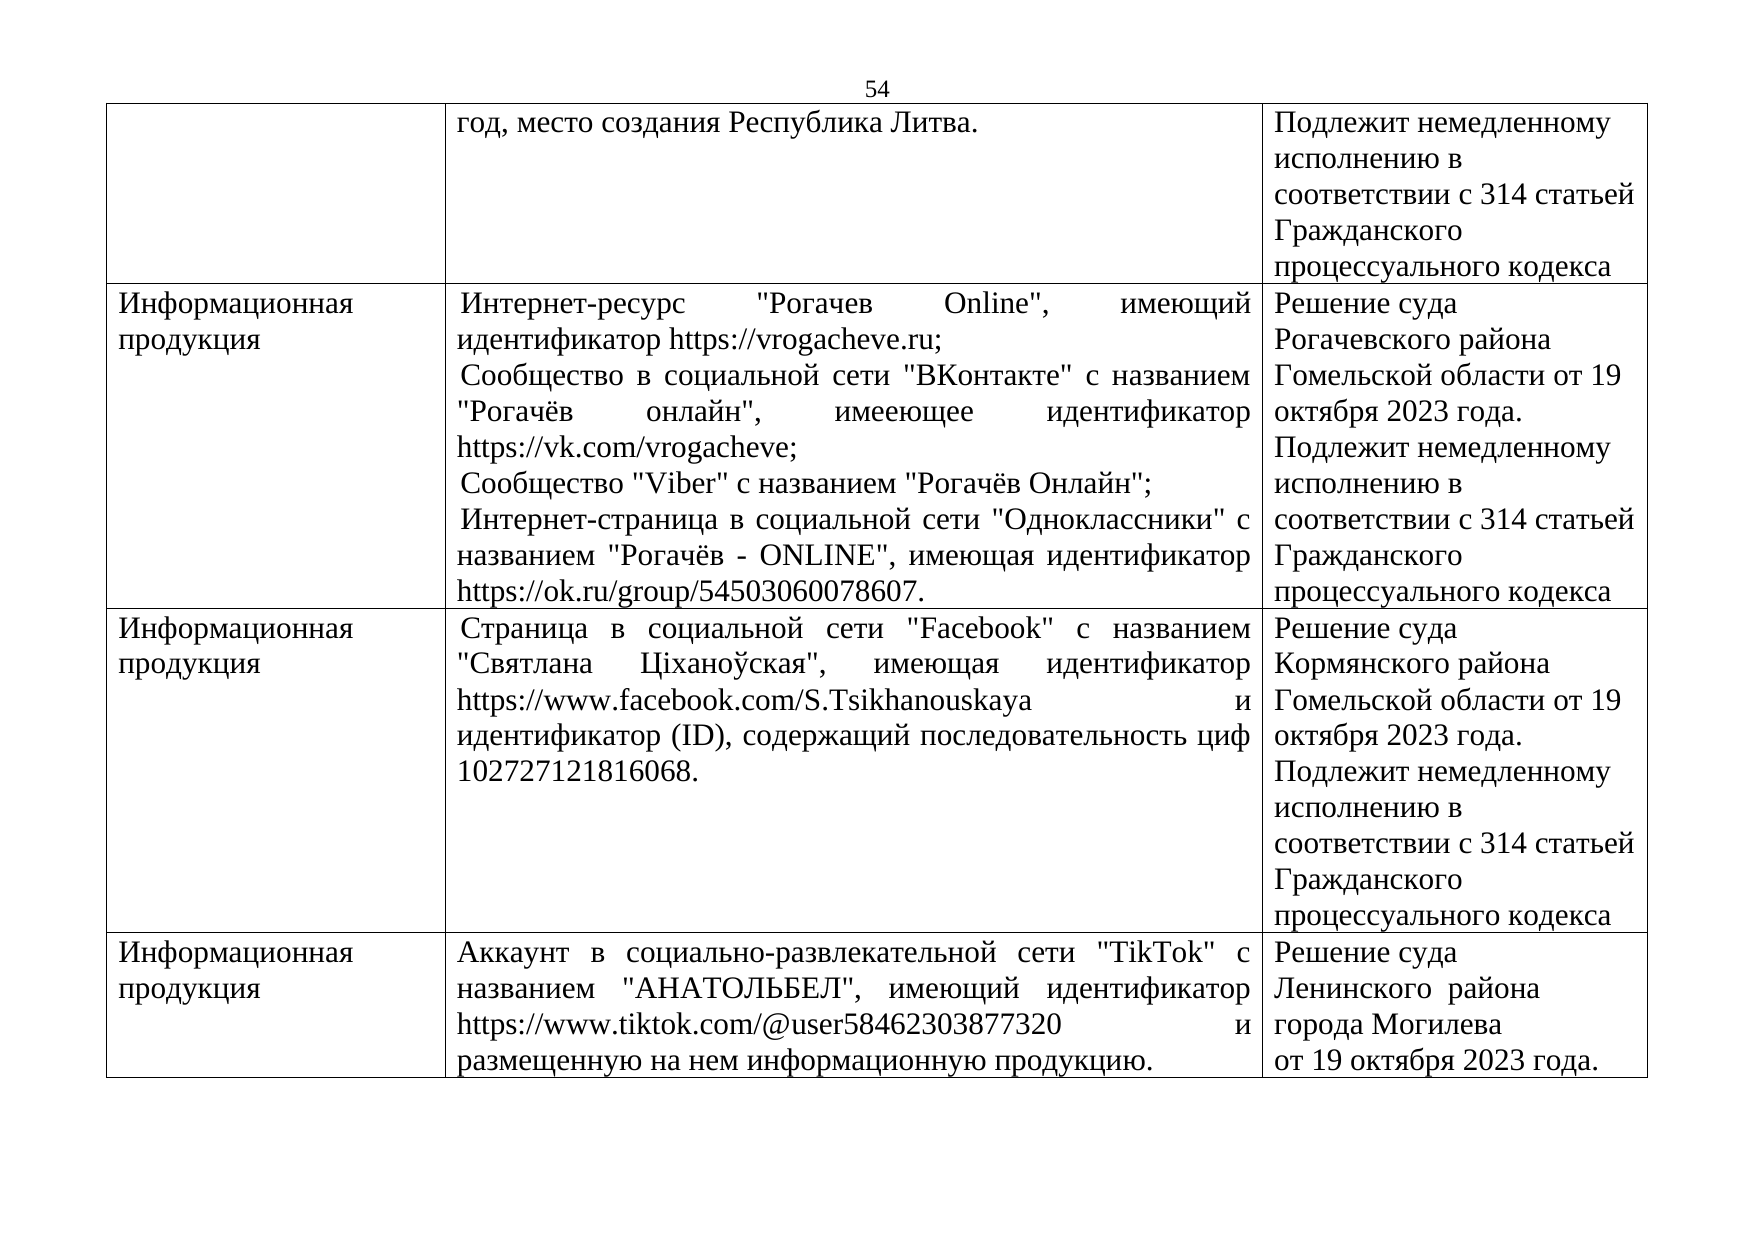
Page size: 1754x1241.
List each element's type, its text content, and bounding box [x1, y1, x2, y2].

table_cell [446, 933, 1262, 1077]
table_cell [446, 104, 1262, 283]
table_cell Интернет-ресурс "Рогачев Online", имеющий идентификатор https://vrogacheve.ru; Сообщество в социальной сети "ВКонтакте" с названием "Рогачёв онлайн", имееющее идентификатор https://vk.com/vrogacheve; Сообщество "Viber" с названием "Рогачёв Онлайн"; Интернет-страница в социальной сети "Одноклассники" с названием "Рогачёв - ONLINE", имеющая идентификатор https://ok.ru/group/54503060078607. [446, 284, 1262, 608]
table_cell Решение суда Кормянского района Гомельской области от 19 октября 2023 года. Подлежит немедленному исполнению в соответствии с 314 статьей Гражданского процессуального кодекса [1263, 609, 1647, 932]
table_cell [107, 104, 445, 283]
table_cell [107, 933, 445, 1077]
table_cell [1263, 104, 1647, 283]
table_cell Информационная продукция [107, 609, 445, 932]
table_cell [1263, 933, 1647, 1077]
table_cell Информационная продукция [107, 284, 445, 608]
table_cell Страница в социальной сети "Facebook" с названием "Святлана Ціханоўская", имеющая идентификатор https://www.facebook.com/S.Tsikhanouskaya и идентификатор (ID), содержащий последовательность циф 102727121816068. [446, 609, 1262, 932]
table_cell Решение суда Рогачевского района Гомельской области от 19 октября 2023 года. Подлежит немедленному исполнению в соответствии с 314 статьей Гражданского процессуального кодекса [1263, 284, 1647, 608]
